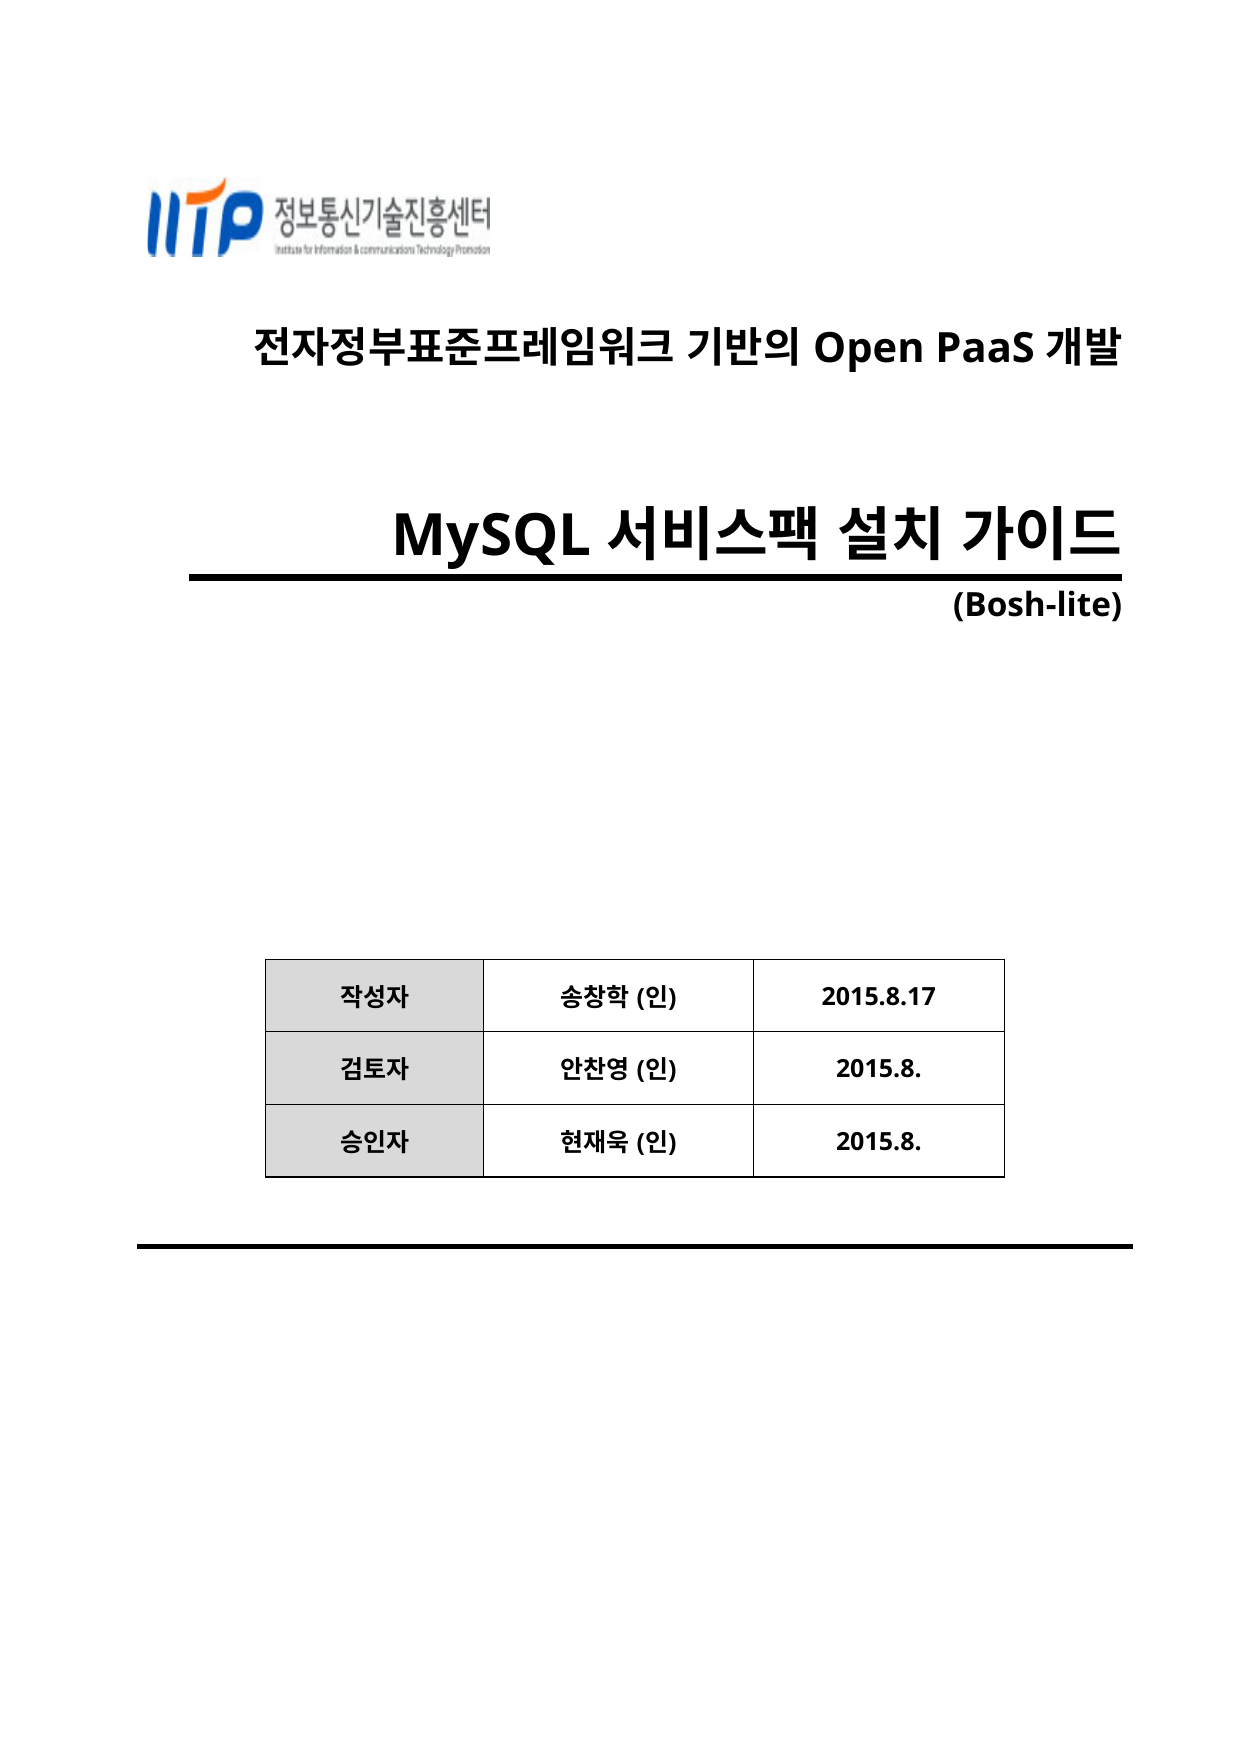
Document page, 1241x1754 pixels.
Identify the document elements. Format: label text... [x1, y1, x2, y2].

text MySQL 서비스팩 설치 가이드 [189, 488, 1122, 574]
table_cell 안찬영 (인) [484, 1032, 753, 1104]
table_cell 검토자 [266, 1032, 483, 1104]
table_header 2015.8.17 [754, 960, 1004, 1031]
table_header 작성자 [266, 960, 483, 1031]
table_cell 2015.8. [754, 1105, 1004, 1176]
table_cell 2015.8. [754, 1032, 1004, 1104]
table_cell 승인자 [266, 1105, 483, 1176]
text 전자정부표준프레임워크 기반의 Open PaaS 개발 [148, 314, 1122, 374]
table_cell 현재욱 (인) [484, 1105, 753, 1176]
text (Bosh-lite) [36, 581, 1122, 626]
table_header 송창학 (인) [484, 960, 753, 1031]
picture [147, 177, 490, 257]
